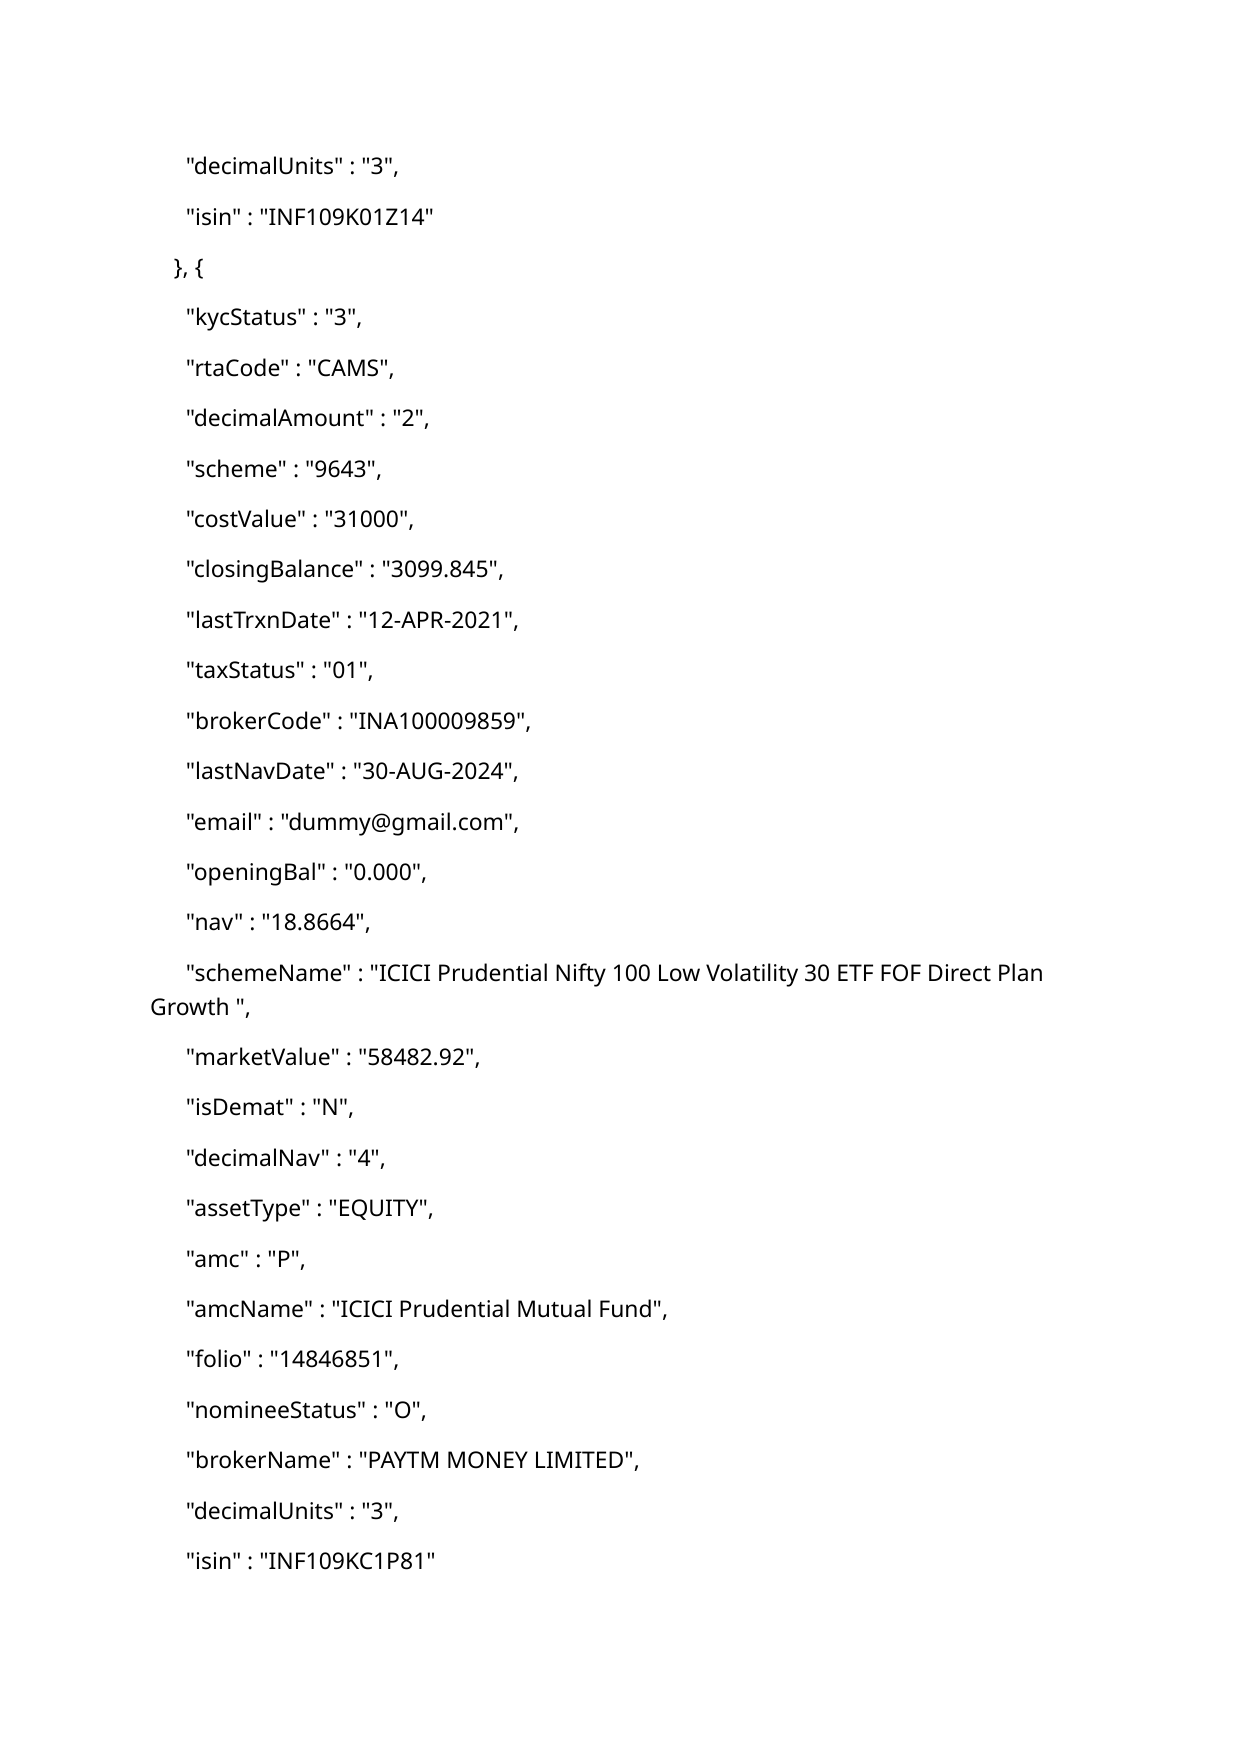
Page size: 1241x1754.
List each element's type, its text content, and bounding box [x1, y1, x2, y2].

text "marketValue" : "58482.92", [150, 1041, 1090, 1072]
text "rtaCode" : "CAMS", [150, 352, 1090, 383]
text "closingBalance" : "3099.845", [150, 553, 1090, 584]
text "isin" : "INF109KC1P81" [150, 1545, 1090, 1576]
text "nav" : "18.8664", [150, 906, 1090, 937]
text "decimalUnits" : "3", [150, 150, 1090, 181]
text "scheme" : "9643", [150, 452, 1090, 484]
text "decimalAmount" : "2", [150, 402, 1090, 433]
text "folio" : "14846851", [150, 1343, 1090, 1374]
text "brokerName" : "PAYTM MONEY LIMITED", [150, 1444, 1090, 1475]
text "assetType" : "EQUITY", [150, 1192, 1090, 1223]
text "schemeName" : "ICICI Prudential Nifty 100 Low Volatility 30 ETF FOF Direct Plan Growth ", [150, 957, 1090, 1022]
text "decimalNav" : "4", [150, 1142, 1090, 1173]
text }, { [150, 251, 1090, 282]
text "isDemat" : "N", [150, 1091, 1090, 1122]
text "openingBal" : "0.000", [150, 856, 1090, 887]
text "kycStatus" : "3", [150, 301, 1090, 332]
text "nomineeStatus" : "O", [150, 1394, 1090, 1425]
text "decimalUnits" : "3", [150, 1494, 1090, 1526]
text "costValue" : "31000", [150, 503, 1090, 534]
text "amcName" : "ICICI Prudential Mutual Fund", [150, 1293, 1090, 1324]
text "lastTrxnDate" : "12-APR-2021", [150, 604, 1090, 635]
text "taxStatus" : "01", [150, 654, 1090, 685]
text "isin" : "INF109K01Z14" [150, 200, 1090, 232]
text "amc" : "P", [150, 1242, 1090, 1274]
text "lastNavDate" : "30-AUG-2024", [150, 755, 1090, 786]
text "brokerCode" : "INA100009859", [150, 704, 1090, 736]
text "email" : "dummy@gmail.com", [150, 805, 1090, 837]
